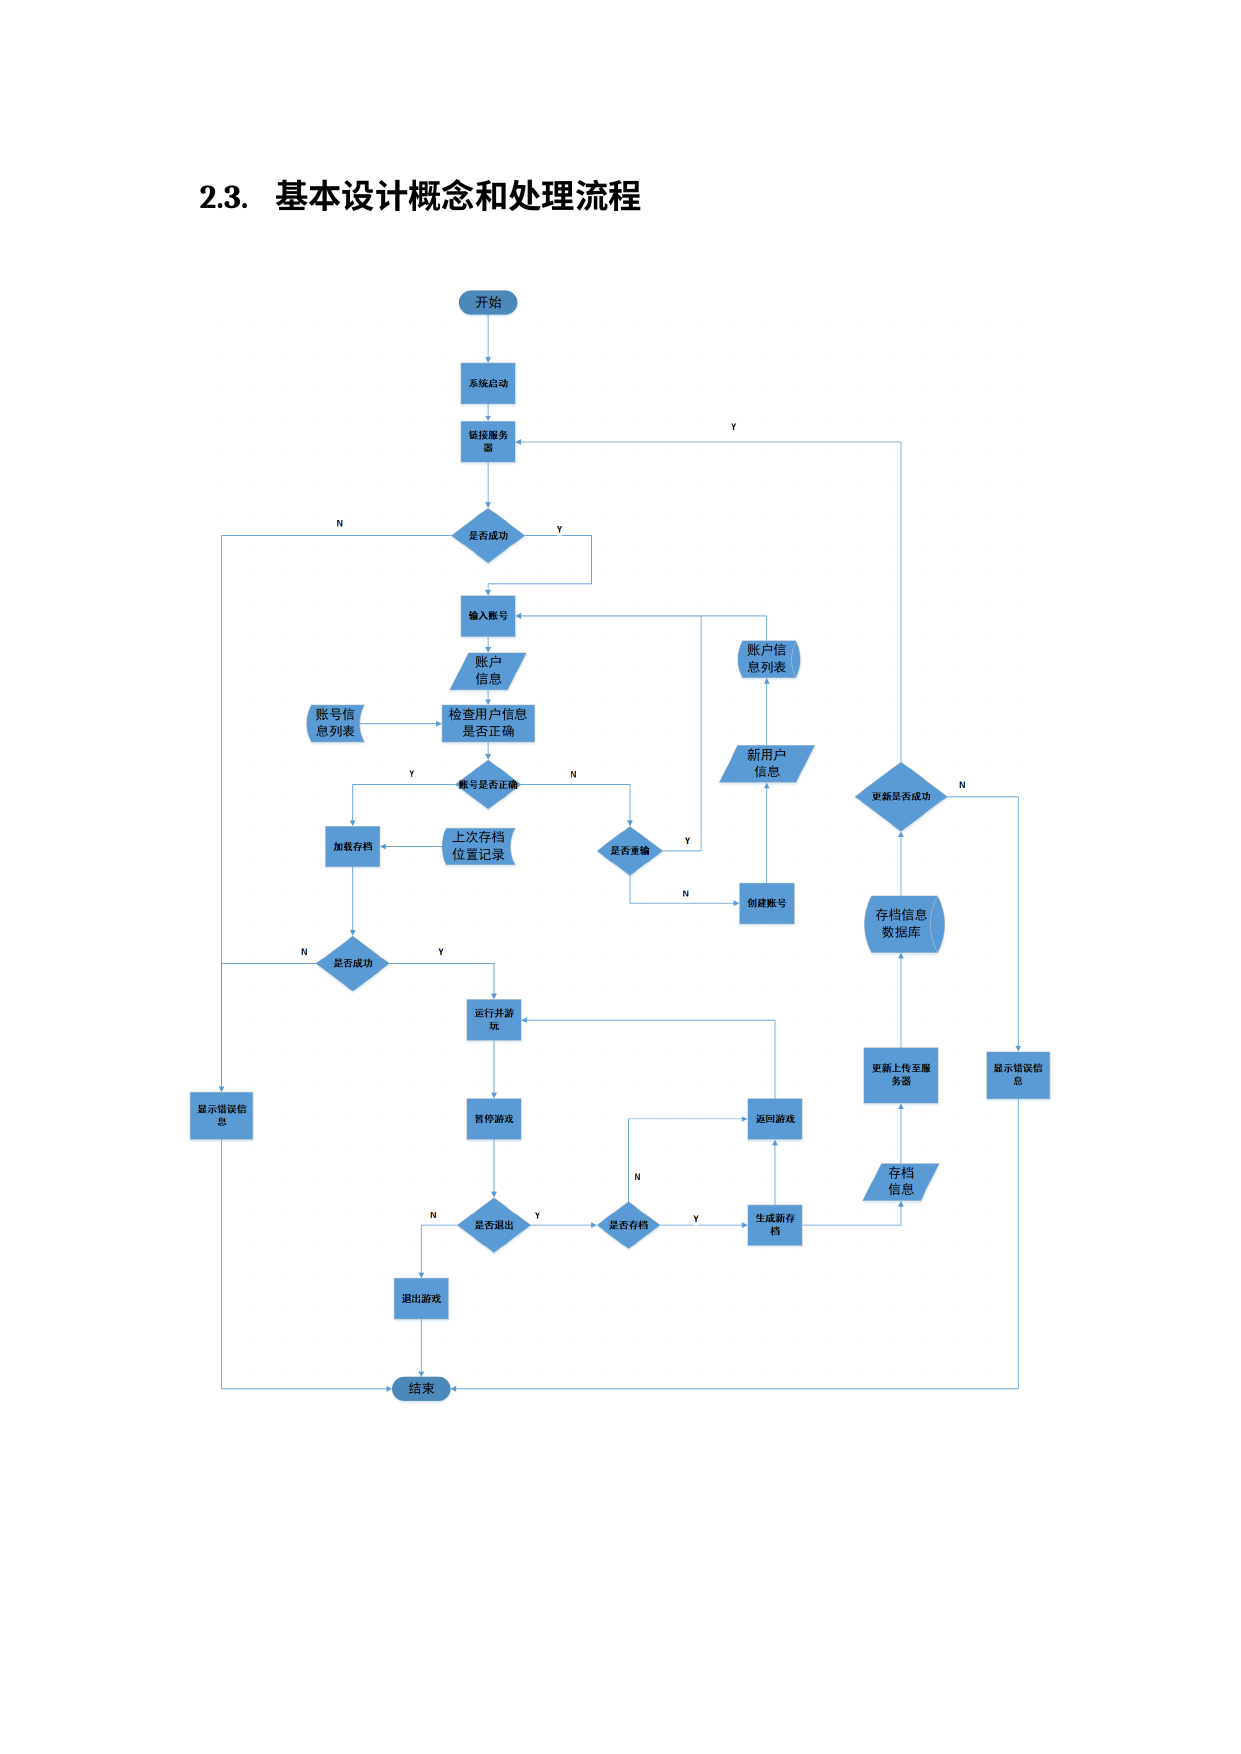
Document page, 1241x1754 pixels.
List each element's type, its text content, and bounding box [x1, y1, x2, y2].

subtitle 基本设计概念和处理流程 [199, 162, 1053, 227]
picture [187, 289, 1053, 1405]
